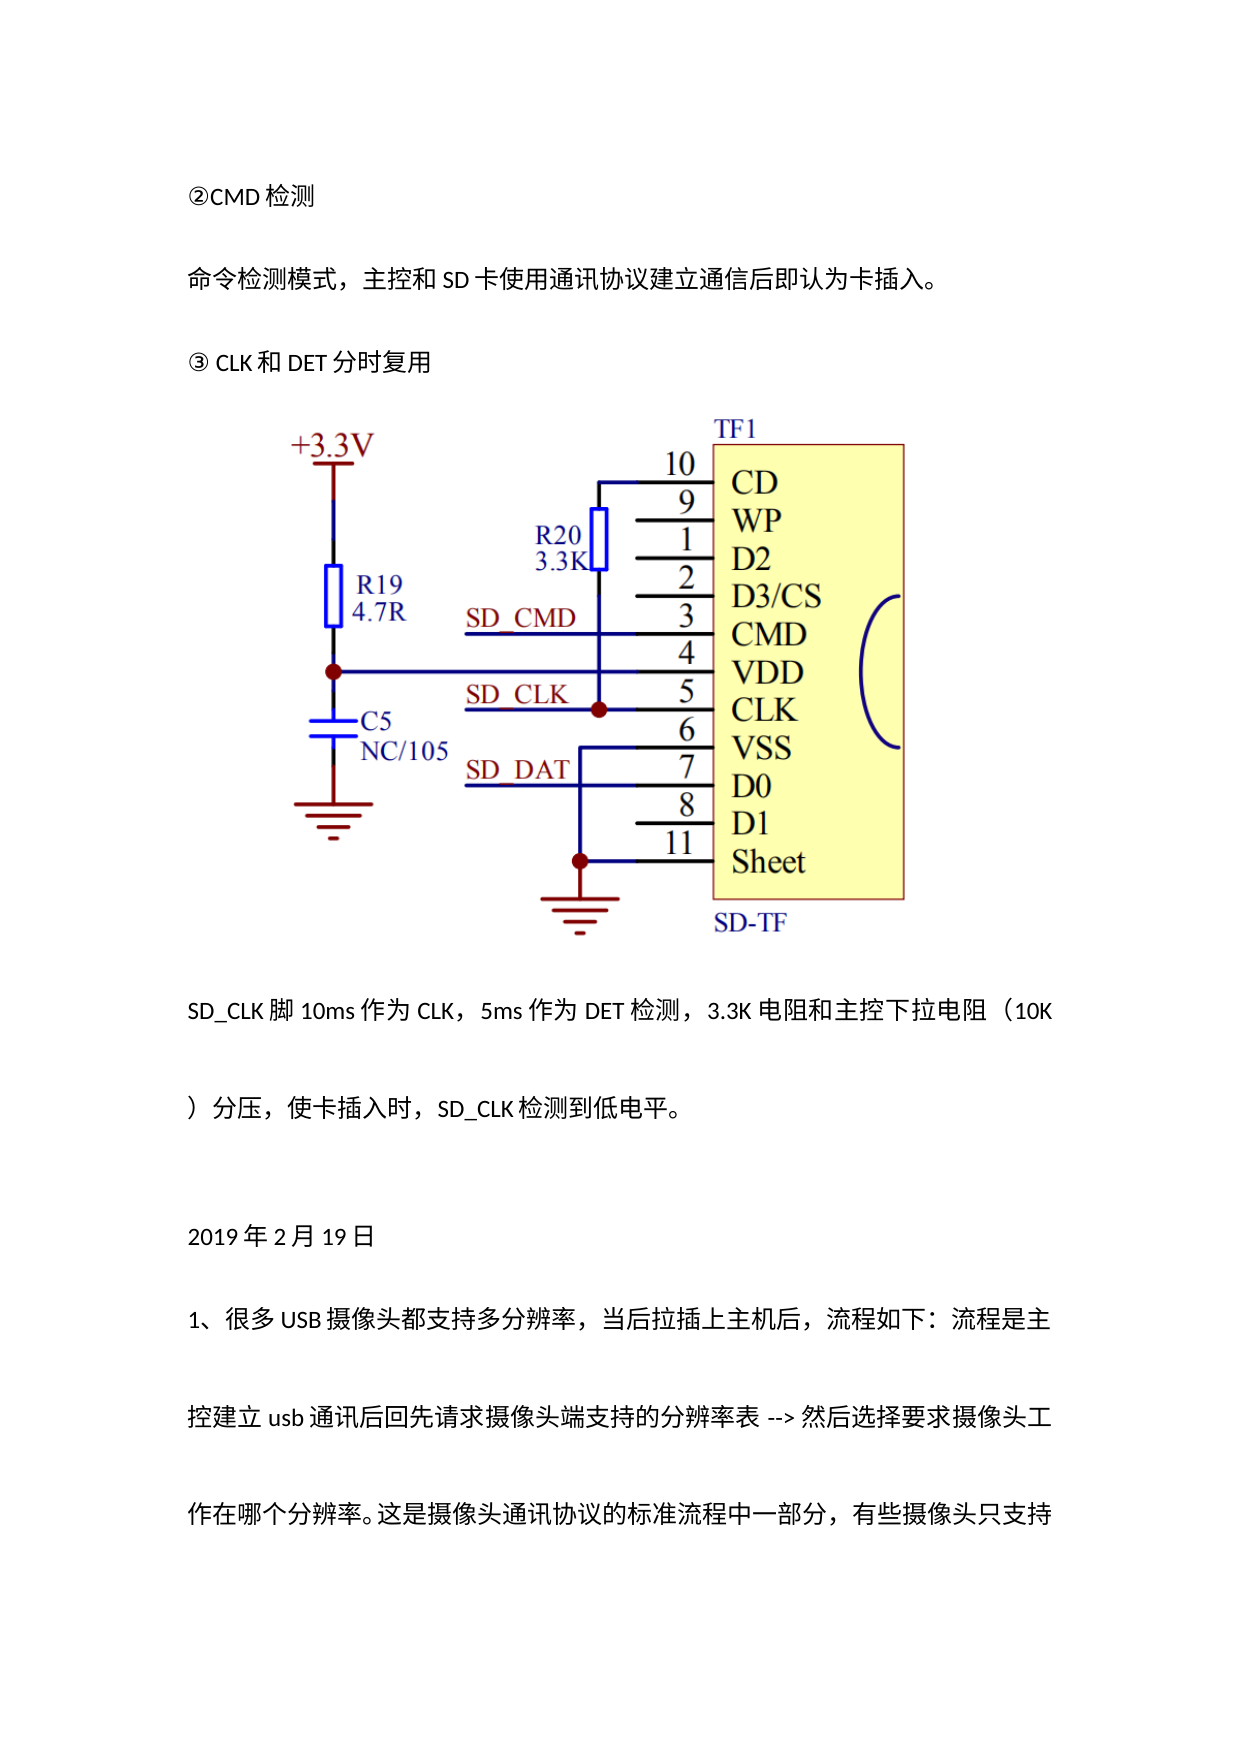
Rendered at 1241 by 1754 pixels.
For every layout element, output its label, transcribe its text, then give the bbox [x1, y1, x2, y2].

list 2019年2月19日 [187, 1202, 1053, 1267]
picture [289, 411, 951, 948]
list 1、很多USB摄像头都支持多分辨率，当后拉插上主机后，流程如下：流程是主控建立usb通讯后回先请求摄像头端支持的分辨率表 --> 然后选择要求摄像头工作在哪个分辨率。这是摄像头通讯协议的标准流程中一部分，有些摄像头只支持一种分辨率，主控端也只支持一种，才会出现不兼容。 [187, 1285, 1053, 1545]
list SD_CLK脚10ms作为CLK，5ms作为DET检测，3.3K电阻和主控下拉电阻（10K ）分压，使卡插入时，SD_CLK检测到低电平。 [187, 976, 1053, 1139]
list 命令检测模式，主控和SD卡使用通讯协议建立通信后即认为卡插入。 [187, 245, 1053, 310]
list ③ CLK和DET分时复用 [187, 328, 1053, 393]
list ②CMD检测 [187, 162, 1053, 227]
